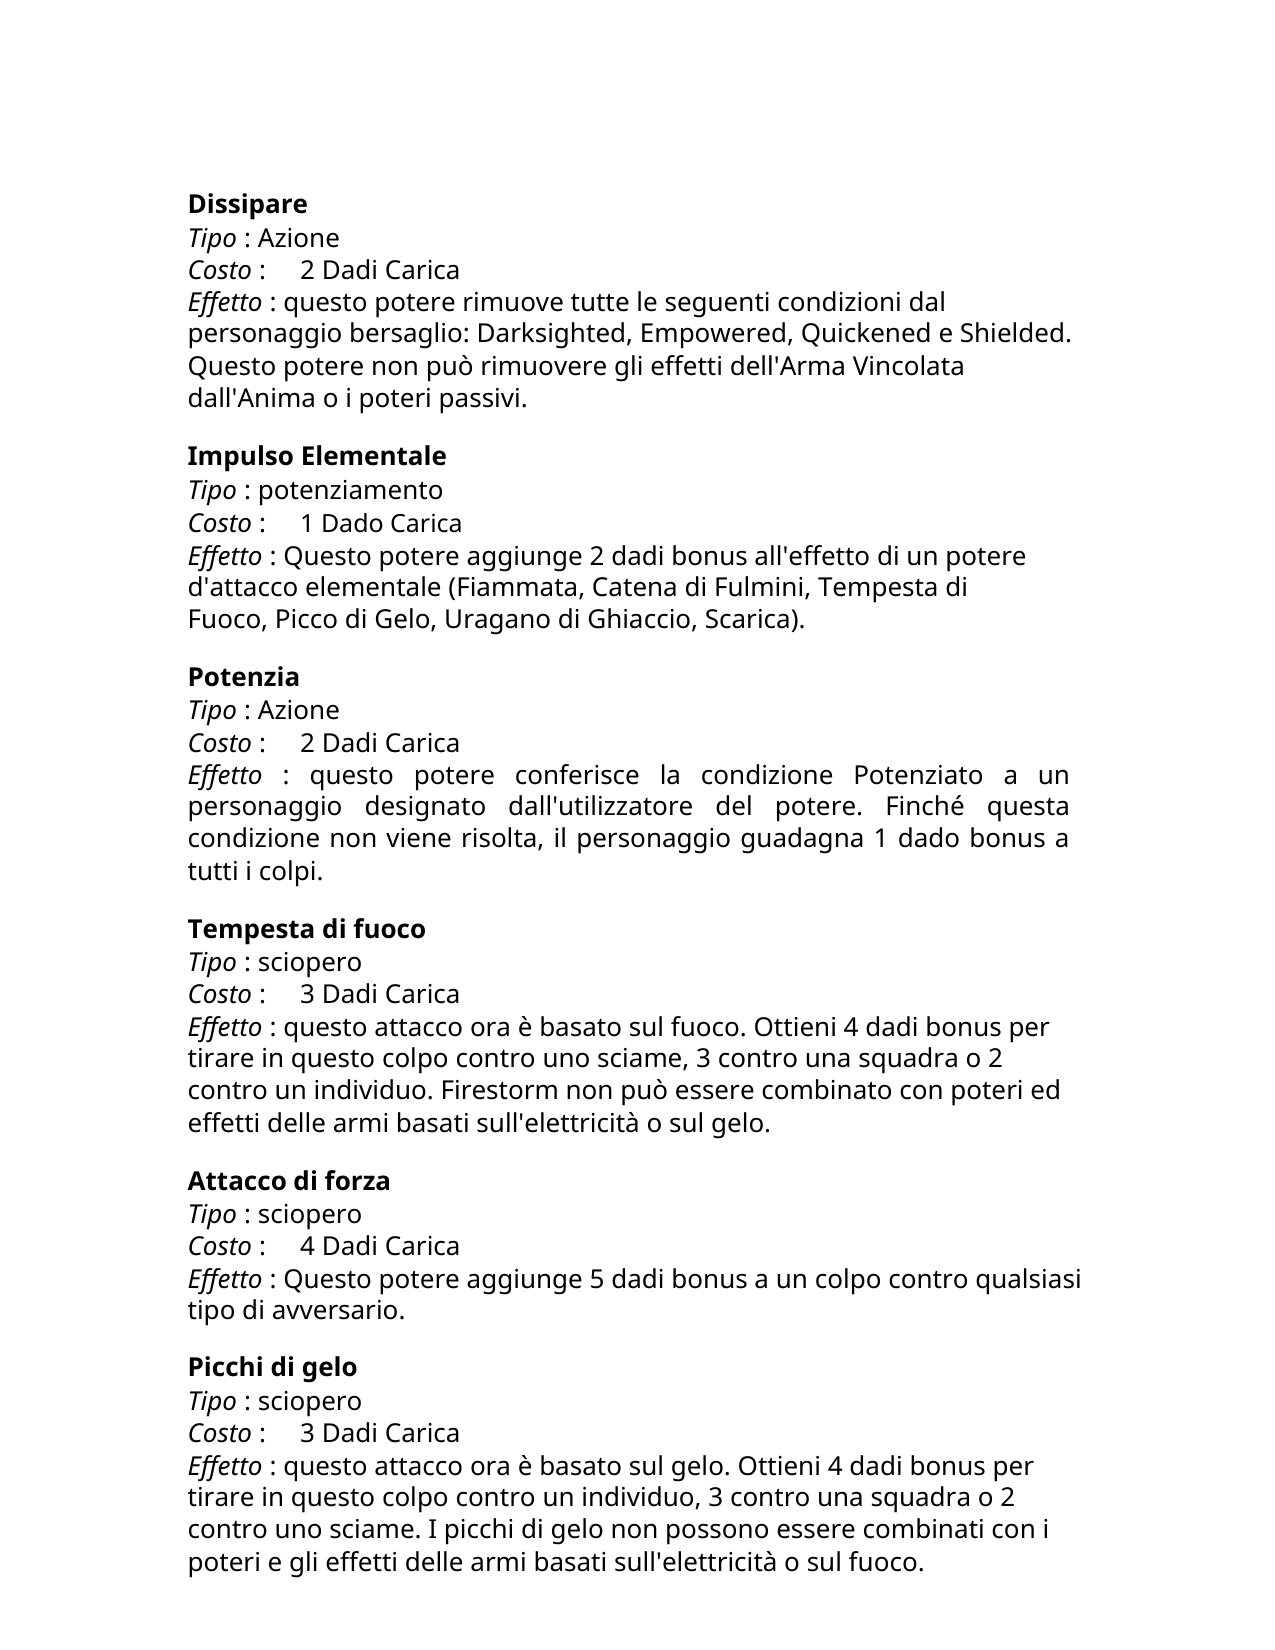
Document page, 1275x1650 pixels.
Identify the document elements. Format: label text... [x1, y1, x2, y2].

text Tempesta di fuoco [187, 910, 1125, 946]
text Effetto : questo attacco ora è basato sul gelo. Ottieni 4 dadi bonus per tirare in questo colpo contro un individuo, 3 contro una squadra o 2 contro uno sciame. I picchi di gelo non possono essere combinati con i poteri e gli effetti delle armi basati sull'elettricità o sul fuoco. [187, 1449, 1073, 1579]
text Tipo : sciopero [187, 946, 1125, 978]
text Costo : 2 Dadi Carica [187, 253, 1125, 286]
text Tipo : Azione [187, 694, 1125, 726]
text Effetto : questo potere rimuove tutte le seguenti condizioni dal personaggio bersaglio: Darksighted, Empowered, Quickened e Shielded. Questo potere non può rimuovere gli effetti dell'Arma Vincolata dall'Anima o i poteri passivi. [187, 286, 1087, 415]
text Costo : 3 Dadi Carica [187, 978, 1125, 1010]
text Potenzia [187, 658, 1125, 694]
text Costo : 1 Dado Carica [187, 506, 1125, 539]
text Effetto : questo attacco ora è basato sul fuoco. Ottieni 4 dadi bonus per tirare in questo colpo contro uno sciame, 3 contro una squadra o 2 contro un individuo. Firestorm non può essere combinato con poteri ed effetti delle armi basati sull'elettricità o sul gelo. [187, 1010, 1081, 1140]
text Effetto : Questo potere aggiunge 2 dadi bonus all'effetto di un potere d'attacco elementale (Fiammata, Catena di Fulmini, Tempesta di Fuoco, Picco di Gelo, Uragano di Ghiaccio, Scarica). [187, 539, 1037, 636]
text Effetto : Questo potere aggiunge 5 dadi bonus a un colpo contro qualsiasi tipo di avversario. [187, 1262, 1125, 1327]
text Tipo : sciopero [187, 1198, 1125, 1230]
text Picchi di gelo [187, 1349, 1125, 1384]
text Dissipare [187, 186, 1125, 221]
text Effetto : questo potere conferisce la condizione Potenziato a un personaggio designato dall'utilizzatore del potere. Finché questa condizione non viene risolta, il personaggio guadagna 1 dado bonus a tutti i colpi. [187, 758, 1071, 888]
text Tipo : Azione [187, 221, 1125, 253]
text Costo : 4 Dadi Carica [187, 1230, 1125, 1262]
text Costo : 3 Dadi Carica [187, 1417, 1125, 1449]
text Impulso Elementale [187, 438, 1125, 473]
text Tipo : sciopero [187, 1384, 1125, 1417]
text Costo : 2 Dadi Carica [187, 726, 1125, 758]
text Attacco di forza [187, 1162, 1125, 1198]
text Tipo : potenziamento [187, 473, 1125, 506]
